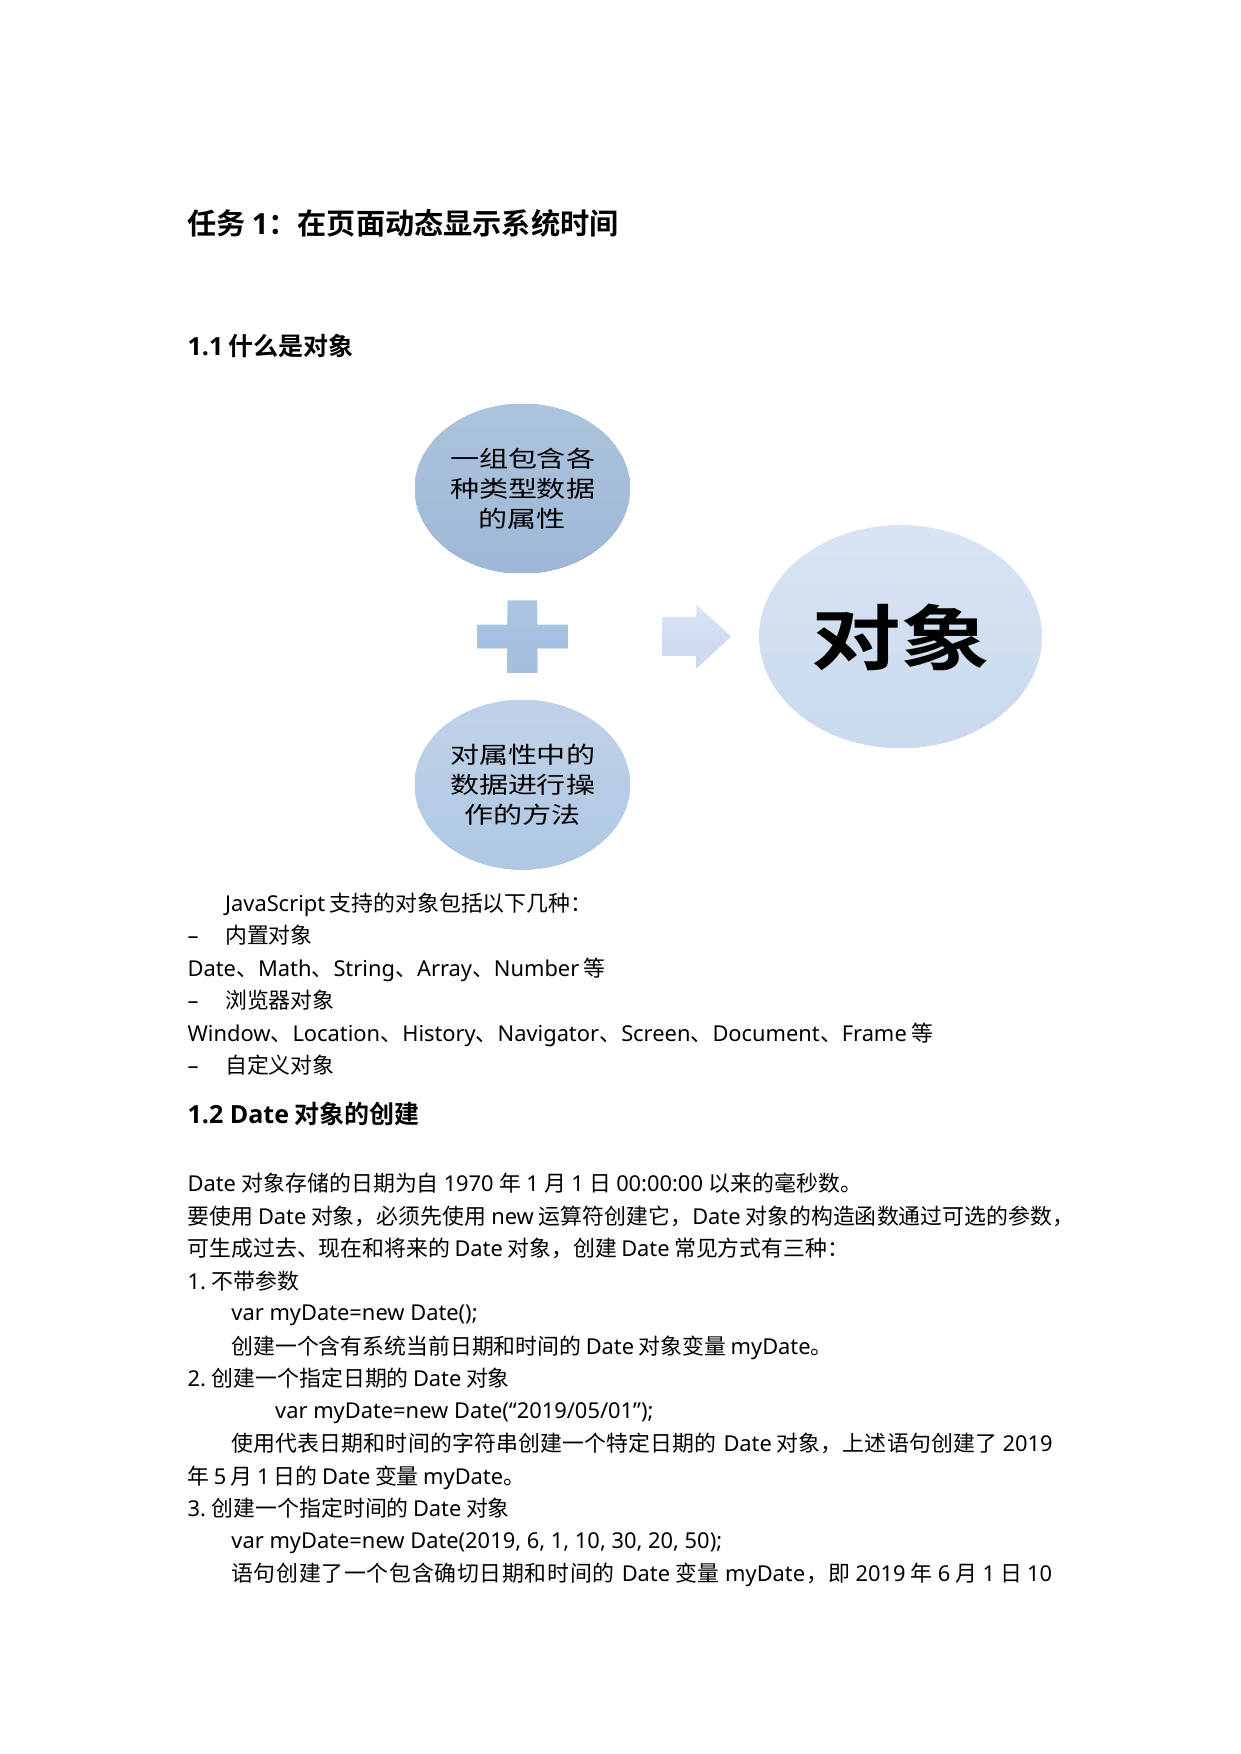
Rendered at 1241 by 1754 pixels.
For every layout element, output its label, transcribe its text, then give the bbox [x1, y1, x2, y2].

list 浏览器对象 [187, 983, 1053, 1015]
text var myDate=new Date(“2019/05/01”); [187, 1393, 1053, 1426]
text 3. 创建一个指定时间的Date对象 [187, 1491, 1053, 1523]
text Window、Location、History、Navigator、Screen、Document、Frame等 [187, 1015, 1053, 1048]
text var myDate=new Date(); [187, 1296, 1053, 1328]
subtitle 任务1：在页面动态显示系统时间 [187, 189, 1053, 254]
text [187, 1556, 1053, 1588]
text JavaScript支持的对象包括以下几种： [225, 885, 1053, 918]
text 创建一个含有系统当前日期和时间的Date对象变量myDate。 [187, 1328, 1053, 1361]
text 使用代表日期和时间的字符串创建一个特定日期的Date对象，上述语句创建了2019年5月1日的Date变量myDate。 [187, 1426, 1053, 1491]
subtitle 1.2 Date对象的创建 [187, 1080, 1053, 1145]
list 自定义对象 [187, 1048, 1053, 1080]
text 1. 不带参数 [187, 1263, 1053, 1296]
text 2. 创建一个指定日期的Date对象 [187, 1361, 1053, 1393]
text Date 对象存储的日期为自 1970 年 1 月 1 日 00:00:00 以来的毫秒数。 [187, 1166, 1053, 1198]
list 内置对象 [187, 918, 1053, 950]
subtitle 1.1什么是对象 [187, 312, 1053, 377]
text Date、Math、String、Array、Number等 [187, 950, 1053, 983]
text 要使用Date对象，必须先使用new运算符创建它，Date对象的构造函数通过可选的参数，可生成过去、现在和将来的Date对象，创建Date常见方式有三种： [187, 1198, 1053, 1263]
text var myDate=new Date(2019, 6, 1, 10, 30, 20, 50); [187, 1523, 1053, 1556]
